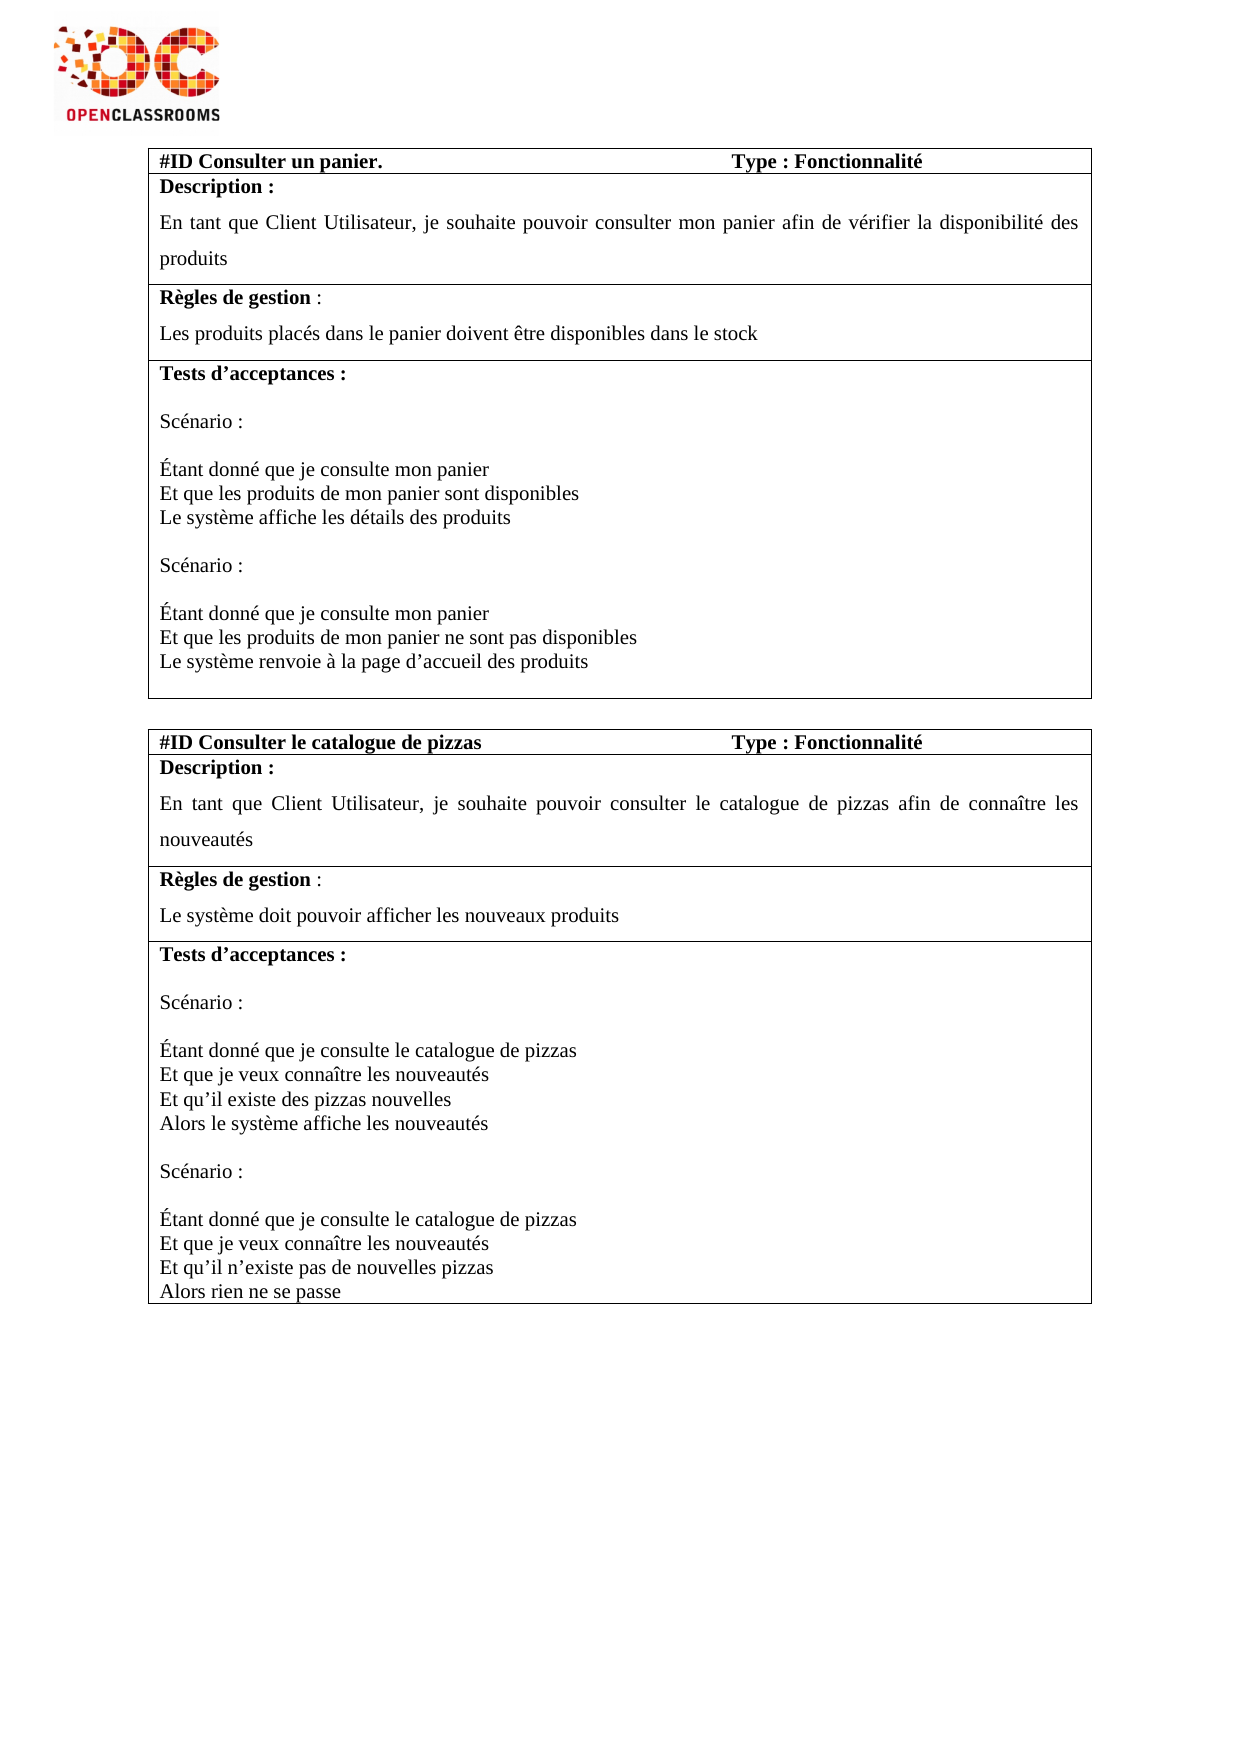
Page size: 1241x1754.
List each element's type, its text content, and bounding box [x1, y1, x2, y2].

table_cell Règles de gestion : Les produits placés dans le panier doivent être disponibles dans le stock [149, 285, 1091, 359]
table_cell Tests d’acceptances : Scénario : Étant donné que je consulte mon panier Et que les produits de mon panier sont disponibles Le système affiche les détails des produits Scénario : Étant donné que je consulte mon panier Et que les produits de mon panier ne sont pas disponibles Le système renvoie à la page d’accueil des produits [149, 361, 1091, 697]
table_header #ID Consulter le catalogue de pizzas Type : Fonctionnalité [149, 730, 1091, 754]
table_cell Tests d’acceptances : Scénario : Étant donné que je consulte le catalogue de pizzas Et que je veux connaître les nouveautés Et qu’il existe des pizzas nouvelles Alors le système affiche les nouveautés Scénario : Étant donné que je consulte le catalogue de pizzas Et que je veux connaître les nouveautés Et qu’il n’existe pas de nouvelles pizzas Alors rien ne se passe [149, 942, 1091, 1303]
table_cell Règles de gestion : Le système doit pouvoir afficher les nouveaux produits [149, 867, 1091, 941]
table_cell Description : En tant que Client Utilisateur, je souhaite pouvoir consulter le catalogue de pizzas afin de connaître les nouveautés [149, 755, 1091, 866]
table_header #ID Consulter un panier. Type : Fonctionnalité [149, 149, 1091, 173]
table_cell Description : En tant que Client Utilisateur, je souhaite pouvoir consulter mon panier afin de vérifier la disponibilité des produits [149, 174, 1091, 284]
picture [53, 11, 220, 136]
